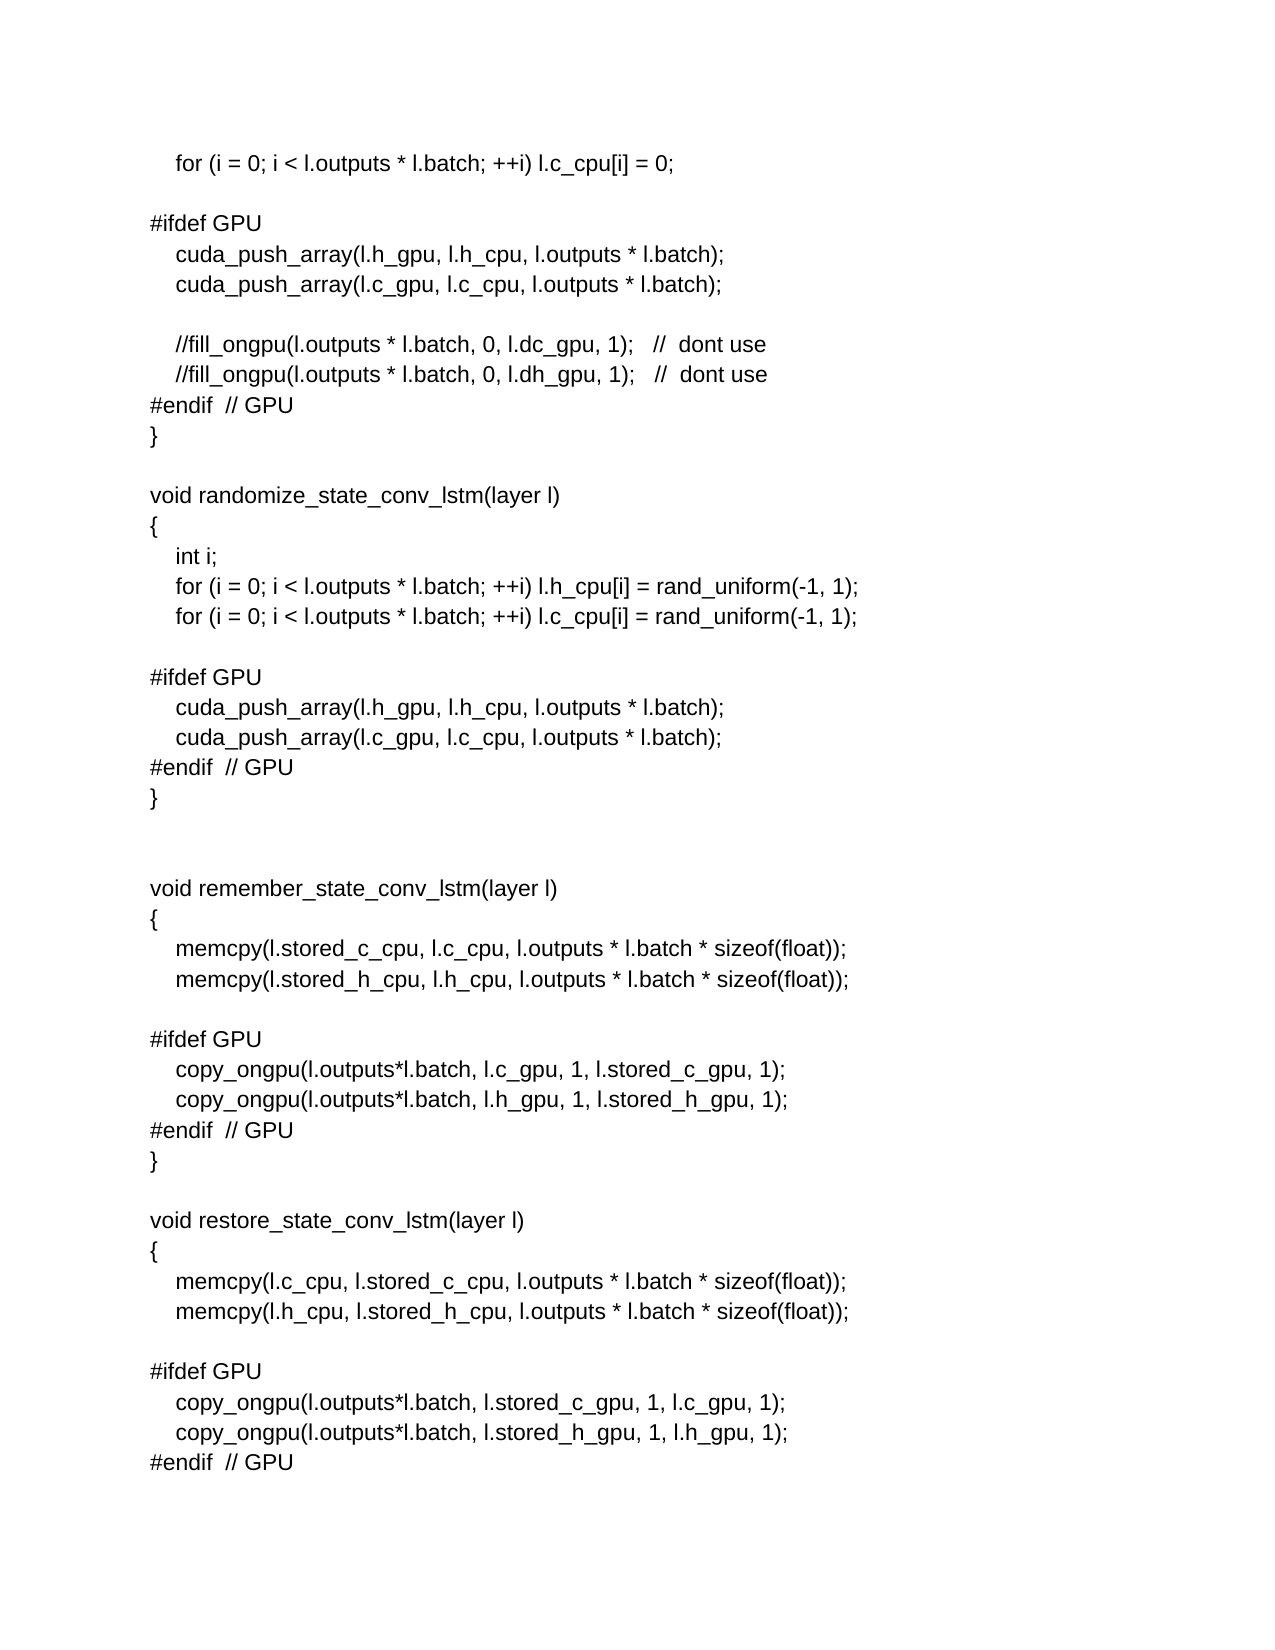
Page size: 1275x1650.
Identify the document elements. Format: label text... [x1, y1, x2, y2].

text copy_ongpu(l.outputs*l.batch, l.stored_c_gpu, 1, l.c_gpu, 1); [150, 1388, 1125, 1415]
text memcpy(l.stored_c_cpu, l.c_cpu, l.outputs * l.batch * sizeof(float)); [150, 935, 1125, 962]
text memcpy(l.c_cpu, l.stored_c_cpu, l.outputs * l.batch * sizeof(float)); [150, 1268, 1125, 1294]
text #ifdef GPU [150, 210, 1125, 237]
text void remember_state_conv_lstm(layer l) [150, 875, 1125, 901]
text copy_ongpu(l.outputs*l.batch, l.c_gpu, 1, l.stored_c_gpu, 1); [150, 1056, 1125, 1083]
text } [150, 422, 1125, 448]
text } [150, 1147, 1125, 1173]
text copy_ongpu(l.outputs*l.batch, l.stored_h_gpu, 1, l.h_gpu, 1); [150, 1419, 1125, 1445]
text #endif // GPU [150, 392, 1125, 418]
text { [150, 905, 1125, 932]
text { [150, 1237, 1125, 1264]
text for (i = 0; i < l.outputs * l.batch; ++i) l.c_cpu[i] = rand_uniform(-1, 1); [150, 603, 1125, 629]
text void restore_state_conv_lstm(layer l) [150, 1207, 1125, 1234]
text cuda_push_array(l.c_gpu, l.c_cpu, l.outputs * l.batch); [150, 271, 1125, 297]
text #ifdef GPU [150, 663, 1125, 690]
text void randomize_state_conv_lstm(layer l) [150, 482, 1125, 509]
text int i; [150, 543, 1125, 569]
text //fill_ongpu(l.outputs * l.batch, 0, l.dh_gpu, 1); // dont use [150, 361, 1125, 388]
text memcpy(l.h_cpu, l.stored_h_cpu, l.outputs * l.batch * sizeof(float)); [150, 1298, 1125, 1324]
text #ifdef GPU [150, 1358, 1125, 1385]
text cuda_push_array(l.c_gpu, l.c_cpu, l.outputs * l.batch); [150, 724, 1125, 750]
text for (i = 0; i < l.outputs * l.batch; ++i) l.c_cpu[i] = 0; [150, 150, 1125, 176]
text //fill_ongpu(l.outputs * l.batch, 0, l.dc_gpu, 1); // dont use [150, 331, 1125, 358]
text copy_ongpu(l.outputs*l.batch, l.h_gpu, 1, l.stored_h_gpu, 1); [150, 1086, 1125, 1113]
text #endif // GPU [150, 754, 1125, 781]
text cuda_push_array(l.h_gpu, l.h_cpu, l.outputs * l.batch); [150, 241, 1125, 267]
text } [150, 784, 1125, 811]
text #endif // GPU [150, 1449, 1125, 1475]
text { [150, 512, 1125, 539]
text #endif // GPU [150, 1117, 1125, 1143]
text for (i = 0; i < l.outputs * l.batch; ++i) l.h_cpu[i] = rand_uniform(-1, 1); [150, 573, 1125, 599]
text cuda_push_array(l.h_gpu, l.h_cpu, l.outputs * l.batch); [150, 694, 1125, 720]
text #ifdef GPU [150, 1026, 1125, 1052]
text memcpy(l.stored_h_cpu, l.h_cpu, l.outputs * l.batch * sizeof(float)); [150, 966, 1125, 992]
